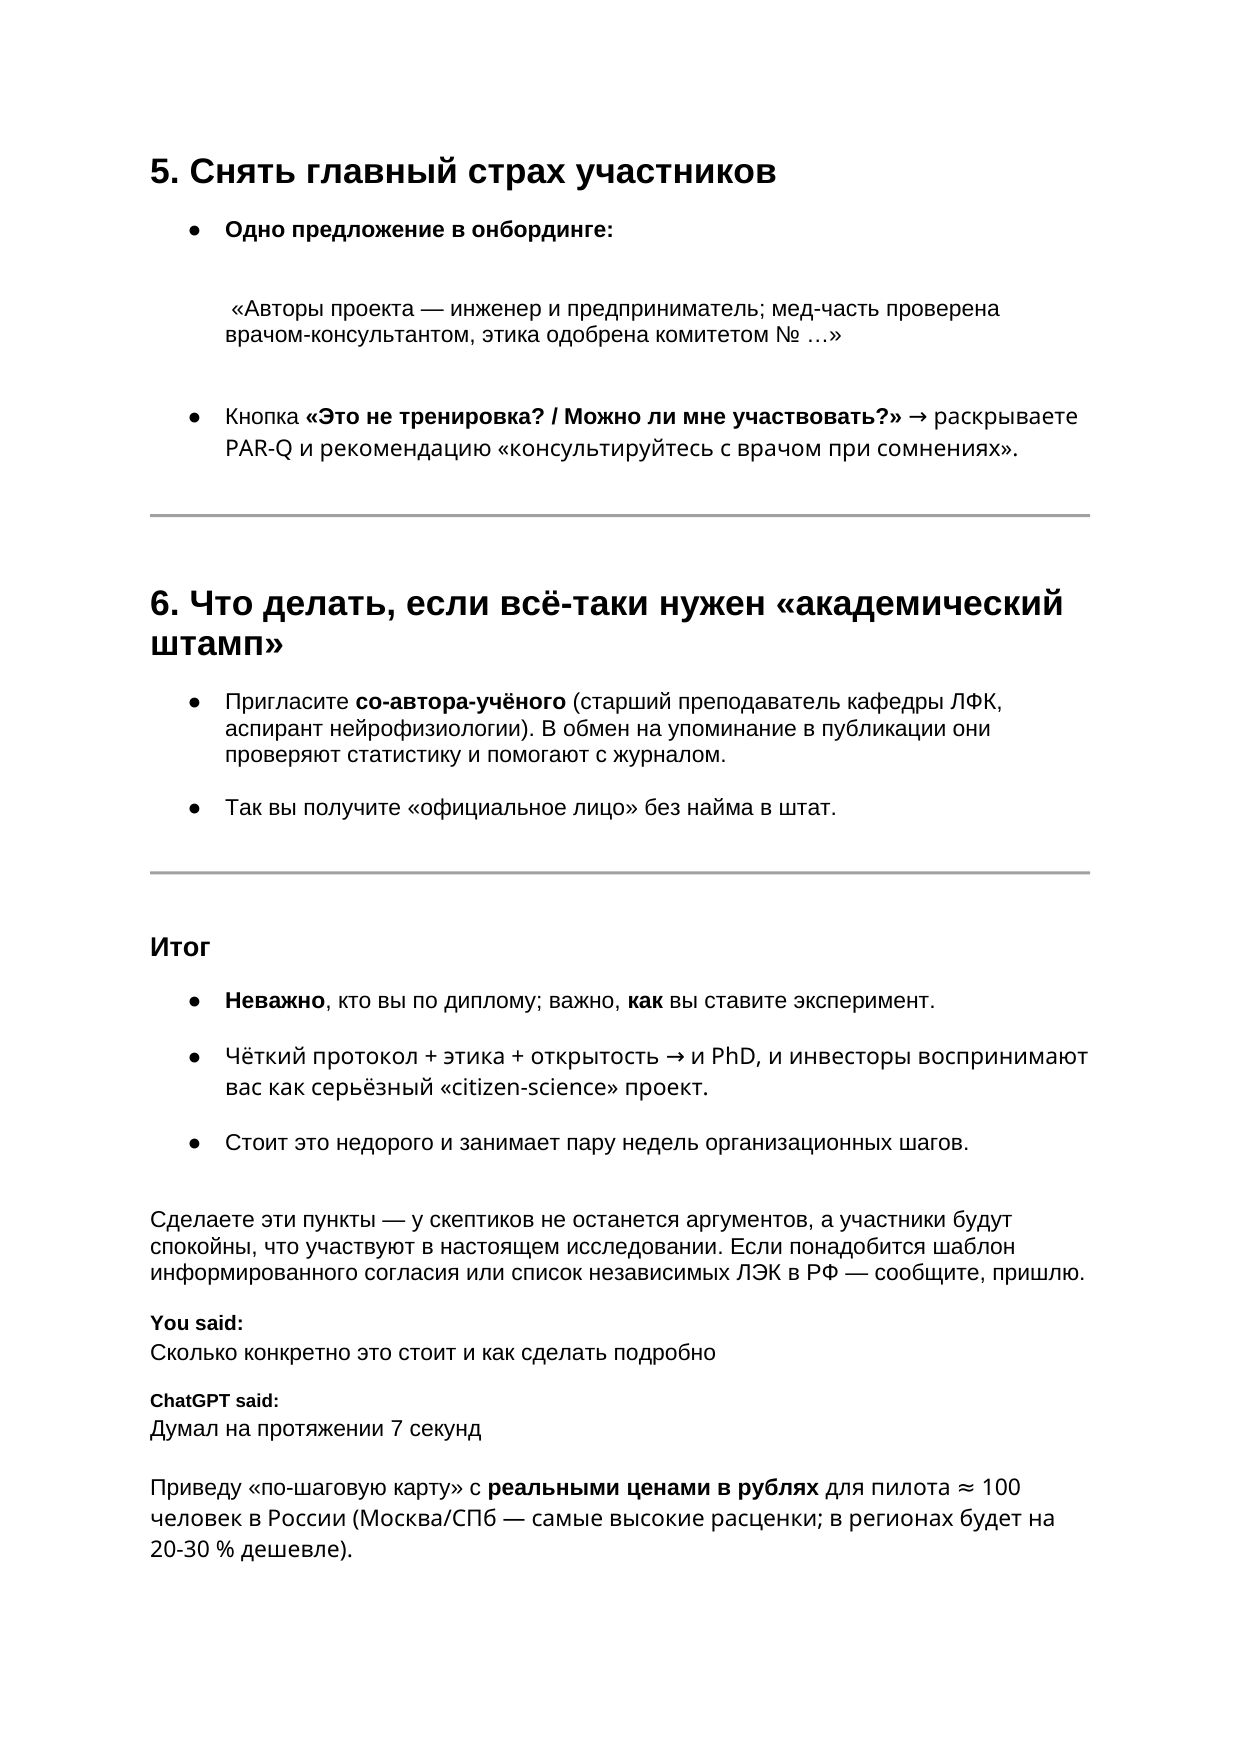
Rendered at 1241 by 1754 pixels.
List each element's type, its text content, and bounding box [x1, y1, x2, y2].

list Кнопка «Это не тренировка? / Можно ли мне участвовать?» → раскрываете PAR-Q и рекомендацию «консультируйтесь с врачом при сомнениях». [187, 400, 1090, 489]
list Одно предложение в онбординге: «Авторы проекта — инженер и предприниматель; мед-часть проверена врачом-консультантом, этика одобрена комитетом № …» [187, 216, 1090, 400]
text Думал на протяжении 7 секунд [150, 1415, 1090, 1442]
list Чёткий протокол + этика + открытость → и PhD, и инвесторы воспринимают вас как серьёзный «citizen-science» проект. [187, 1040, 1090, 1128]
text Сделаете эти пункты — у скептиков не останется аргументов, а участники будут спокойны, что участвуют в настоящем исследовании. Если понадобится шаблон информированного согласия или список независимых ЛЭК в РФ — сообщите, пришлю. [150, 1206, 1090, 1285]
subtitle 6. Что делать, если всё-таки нужен «академический штамп» [150, 582, 1090, 663]
list Неважно, кто вы по диплому; важно, как вы ставите эксперимент. [187, 987, 1090, 1040]
subtitle Итог [150, 931, 1090, 962]
text Приведу «по-шаговую карту» с реальными ценами в рублях для пилота ≈ 100 человек в России (Москва/СПб — самые высокие расценки; в регионах будет на 20-30 % дешевле). [150, 1470, 1090, 1564]
subtitle ChatGPT said: [150, 1389, 1090, 1411]
text Сколько конкретно это стоит и как сделать подробно [150, 1338, 1090, 1365]
subtitle You said: [150, 1310, 1090, 1334]
list Пригласите со-автора-учёного (старший преподаватель кафедры ЛФК, аспирант нейрофизиологии). В обмен на упоминание в публикации они проверяют статистику и помогают с журналом. [187, 688, 1090, 794]
list Так вы получите «официальное лицо» без найма в штат. [187, 794, 1090, 846]
list Стоит это недорого и занимает пару недель организационных шагов. [187, 1128, 1090, 1181]
subtitle 5. Снять главный страх участников [150, 150, 1090, 191]
